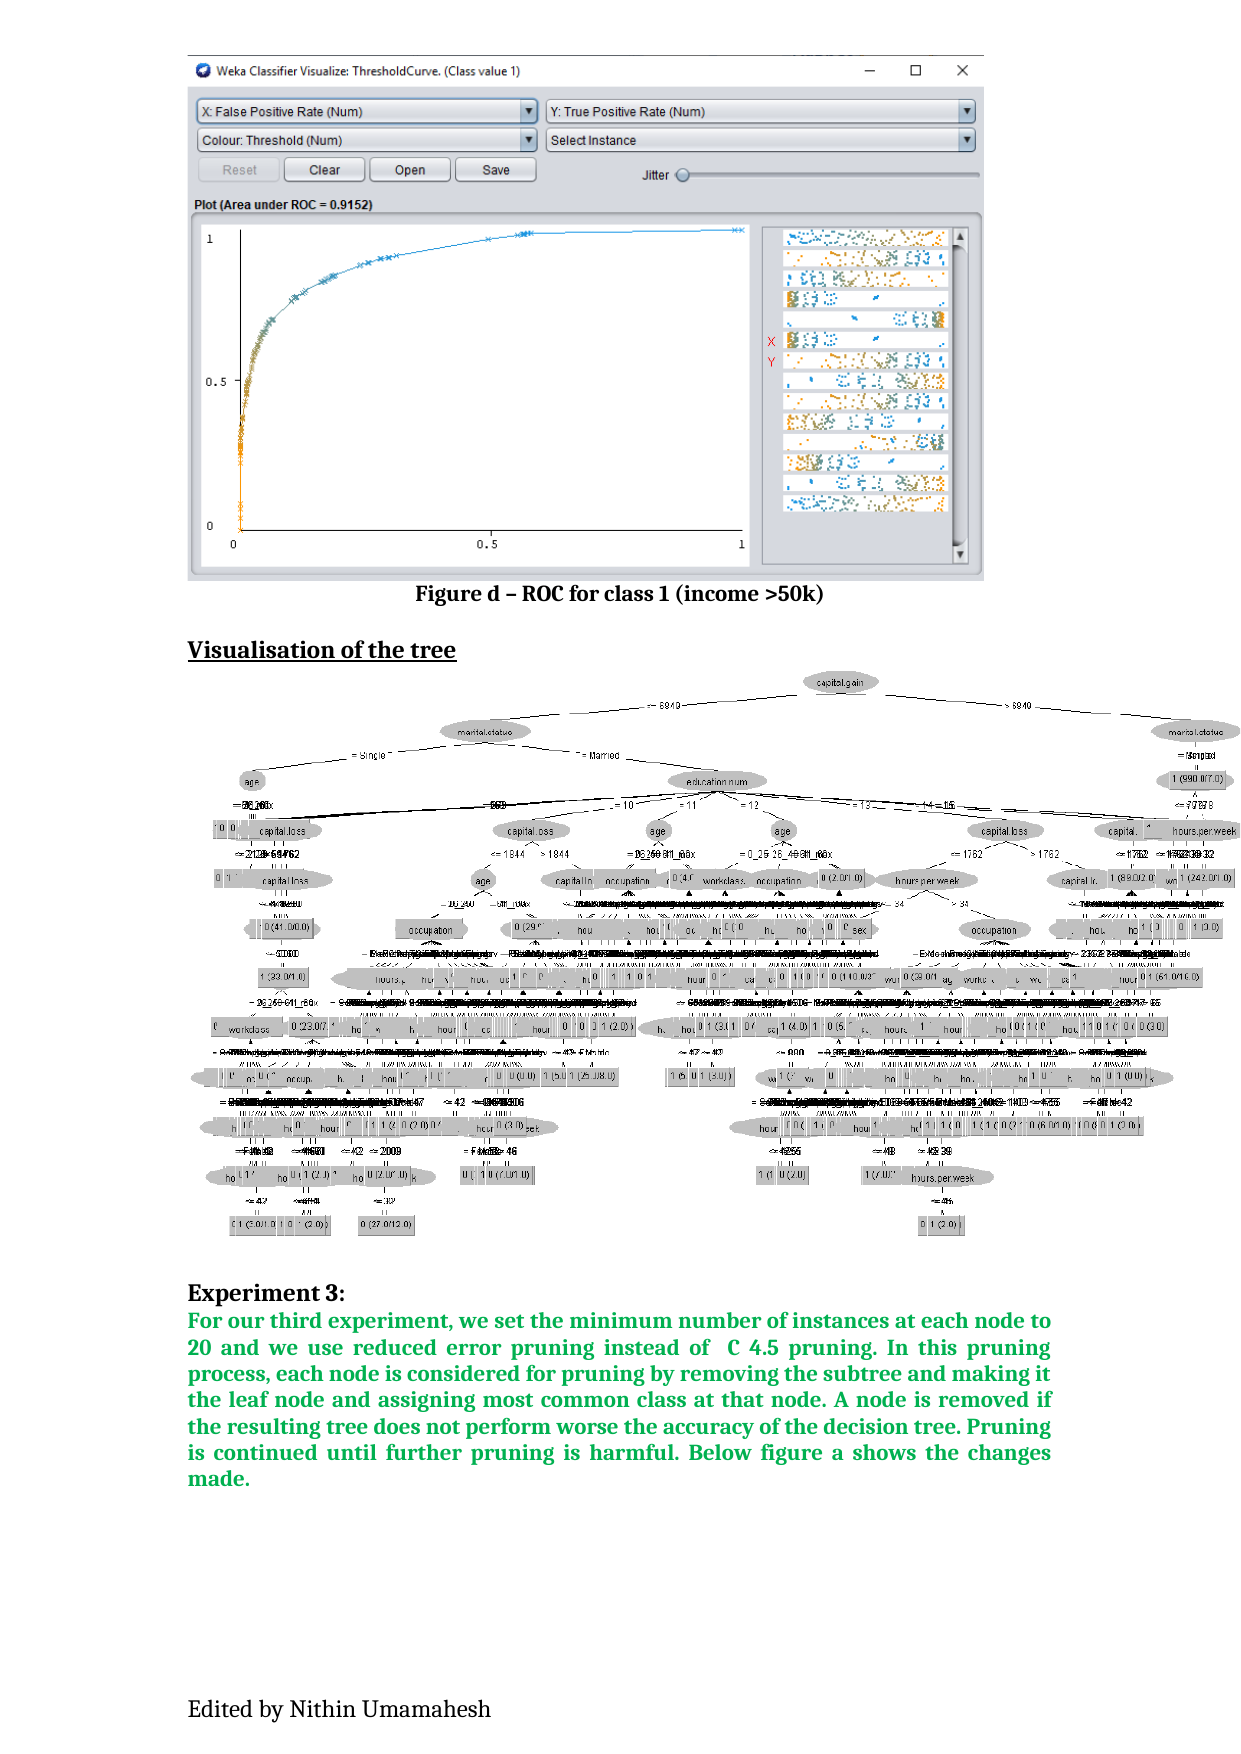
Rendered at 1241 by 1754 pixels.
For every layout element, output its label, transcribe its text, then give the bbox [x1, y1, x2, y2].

text Visualisation of the tree [187, 636, 1053, 664]
text Experiment 3: [187, 1279, 1053, 1308]
text For our third experiment, we set the minimum number of instances at each node to 20 and we use reduced error pruning instead of C 4.5 pruning. In this pruning process, each node is considered for pruning by removing the subtree and making it the leaf node and assigning most common class at that node. A node is removed if the resulting tree does not perform worse the accuracy of the decision tree. Pruning is continued until further pruning is harmful. Below figure a shows the changes made. [187, 1308, 1053, 1492]
picture [187, 664, 1241, 1239]
text Figure d – ROC for class 1 (income >50k) [187, 581, 1053, 607]
picture [187, 55, 984, 581]
